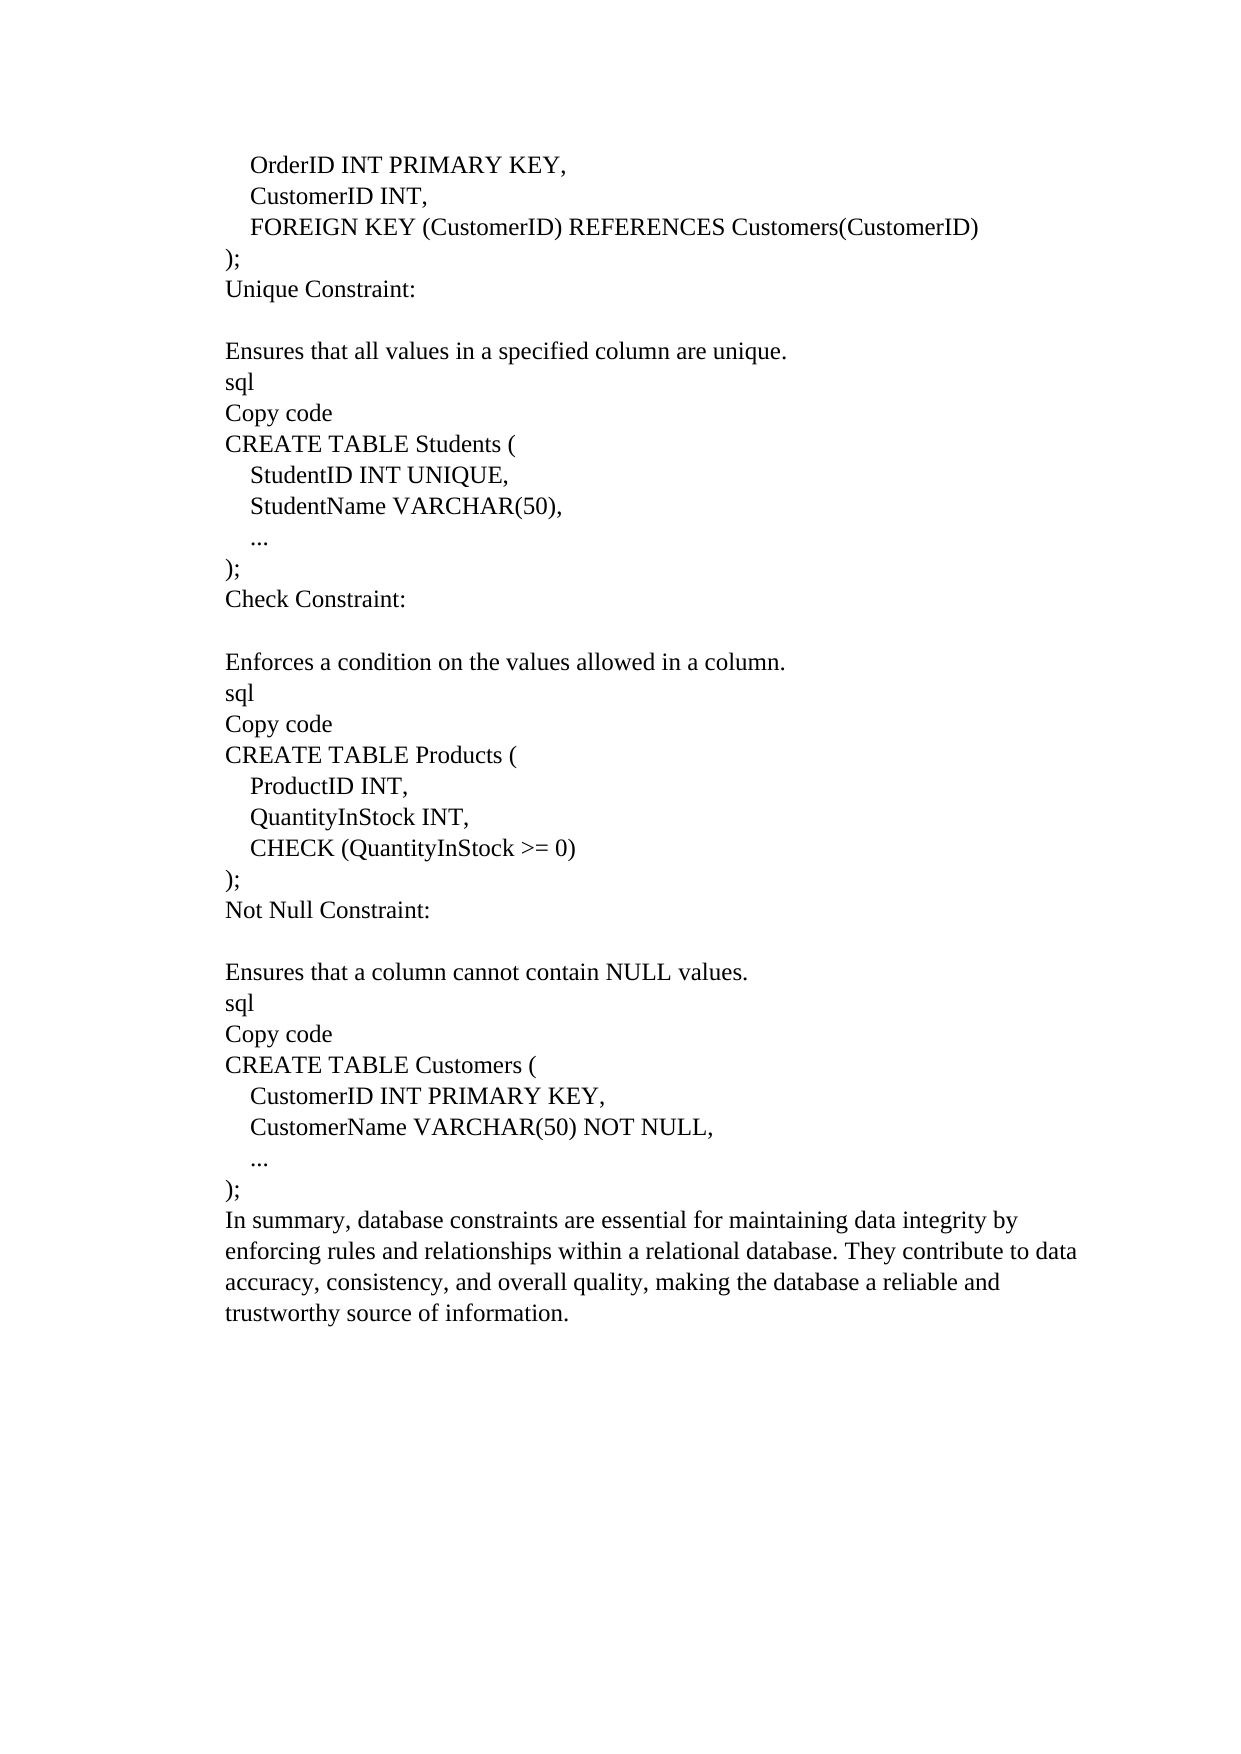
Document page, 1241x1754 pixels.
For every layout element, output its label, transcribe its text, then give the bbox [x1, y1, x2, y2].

list StudentName VARCHAR(50), [225, 491, 1090, 520]
list ); [225, 553, 1090, 582]
list Copy code [225, 398, 1090, 427]
list ); [225, 864, 1090, 893]
list StudentID INT UNIQUE, [225, 460, 1090, 489]
list Enforces a condition on the values allowed in a column. [225, 647, 1090, 675]
list ); [225, 243, 1090, 272]
list FOREIGN KEY (CustomerID) REFERENCES Customers(CustomerID) [225, 212, 1090, 241]
list CustomerName VARCHAR(50) NOT NULL, [225, 1112, 1090, 1141]
list sql [225, 678, 1090, 706]
list In summary, database constraints are essential for maintaining data integrity by enforcing rules and relationships within a relational database. They contribute to data accuracy, consistency, and overall quality, making the database a reliable and trustworthy source of information. [225, 1205, 1090, 1327]
list Unique Constraint: [225, 274, 1090, 303]
list Copy code [225, 709, 1090, 737]
list OrderID INT PRIMARY KEY, [225, 150, 1090, 179]
list CREATE TABLE Students ( [225, 429, 1090, 458]
list CREATE TABLE Customers ( [225, 1050, 1090, 1079]
list Copy code [225, 1019, 1090, 1048]
list ProductID INT, [225, 771, 1090, 799]
list CREATE TABLE Products ( [225, 740, 1090, 768]
list Check Constraint: [225, 584, 1090, 613]
list Ensures that a column cannot contain NULL values. [225, 957, 1090, 986]
list Ensures that all values in a specified column are unique. [225, 336, 1090, 365]
list ... [225, 1143, 1090, 1172]
list sql [225, 367, 1090, 396]
list CHECK (QuantityInStock >= 0) [225, 833, 1090, 862]
list QuantityInStock INT, [225, 802, 1090, 831]
list sql [225, 988, 1090, 1017]
list CustomerID INT PRIMARY KEY, [225, 1081, 1090, 1110]
list ); [225, 1174, 1090, 1203]
list ... [225, 522, 1090, 551]
list Not Null Constraint: [225, 895, 1090, 924]
list CustomerID INT, [225, 181, 1090, 210]
